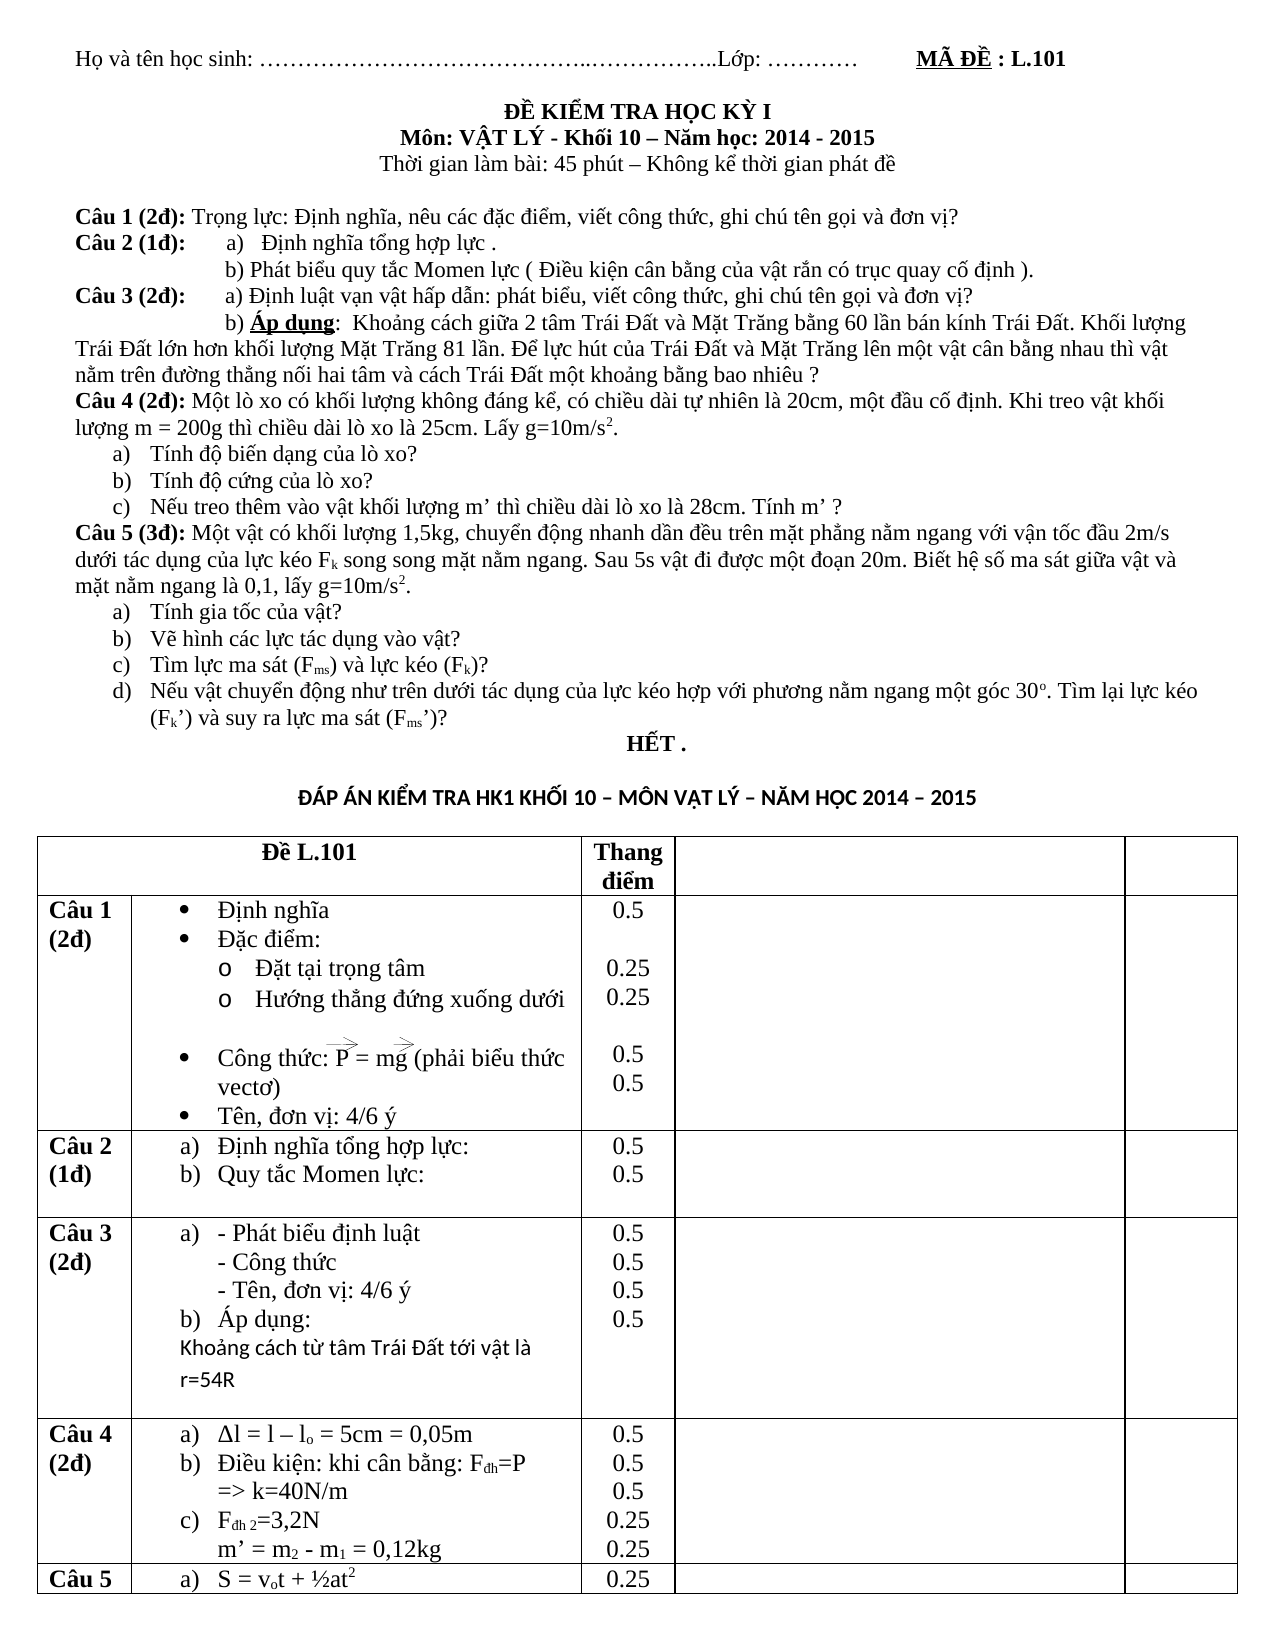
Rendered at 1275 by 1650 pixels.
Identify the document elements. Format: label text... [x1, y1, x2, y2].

list Nếu treo thêm vào vật khối lượng m’ thì chiều dài lò xo là 28cm. Tính m’ ? [112, 493, 1200, 519]
list Tính gia tốc của vật? [112, 598, 1200, 625]
list HẾT . [112, 730, 1200, 757]
table_cell Câu 5 (3đ) [38, 1564, 131, 1592]
table_cell Δl = l – lo = 5cm = 0,05m Điều kiện: khi cân bằng: Fđh=P => k=40N/m Fđh 2=3,2N m’ = m2 - m1 = 0,12kg [132, 1419, 581, 1563]
text Môn: VẬT LÝ - Khối 10 – Năm học: 2014 - 2015 [75, 124, 1200, 150]
table_cell [676, 1131, 1124, 1217]
table_cell 0.5 0.5 [582, 1131, 674, 1217]
list Tính độ biến dạng của lò xo? [112, 440, 1200, 467]
list Tìm lực ma sát (Fms) và lực kéo (Fk)? [112, 651, 1200, 677]
table_header Thang điểm [582, 837, 674, 894]
table_cell 0.5 0.25 0.25 0.5 0.5 [582, 896, 674, 1130]
text Câu 2 (1đ): a) Định nghĩa tổng hợp lực . [75, 229, 1200, 256]
table_header [676, 837, 1124, 894]
text Thời gian làm bài: 45 phút – Không kể thời gian phát đề [75, 150, 1200, 177]
table_cell [1126, 1218, 1237, 1418]
table_cell Câu 1 (2đ) [38, 896, 131, 1130]
table_cell [676, 1218, 1124, 1418]
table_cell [582, 1564, 674, 1592]
text b) Áp dụng: Khoảng cách giữa 2 tâm Trái Đất và Mặt Trăng bằng 60 lần bán kính Trái Đất. Khối lượng Trái Đất lớn hơn khối lượng Mặt Trăng 81 lần. Để lực hút của Trái Đất và Mặt Trăng lên một vật cân bằng nhau thì vật nằm trên đường thẳng nối hai tâm và cách Trái Đất một khoảng bằng bao nhiêu ? [75, 308, 1200, 388]
list Vẽ hình các lực tác dụng vào vật? [112, 625, 1200, 651]
table_cell [1126, 896, 1237, 1130]
table_cell [676, 896, 1124, 1130]
table_cell [1126, 1419, 1237, 1563]
table_cell Định nghĩa tổng hợp lực: Quy tắc Momen lực: [132, 1131, 581, 1217]
text Câu 1 (2đ): Trọng lực: Định nghĩa, nêu các đặc điểm, viết công thức, ghi chú tên gọi và đơn vị? [75, 203, 1200, 229]
table_cell Câu 2 (1đ) [38, 1131, 131, 1217]
text ĐÁP ÁN KIỂM TRA HK1 KHỐI 10 – MÔN VẬT LÝ – NĂM HỌC 2014 – 2015 [75, 783, 1200, 811]
table_header Đề L.101 [38, 837, 581, 894]
text Câu 4 (2đ): Một lò xo có khối lượng không đáng kể, có chiều dài tự nhiên là 20cm, một đầu cố định. Khi treo vật khối lượng m = 200g thì chiều dài lò xo là 25cm. Lấy g=10m/s2. [75, 388, 1200, 440]
text Câu 5 (3đ): Một vật có khối lượng 1,5kg, chuyển động nhanh dần đều trên mặt phẳng nằm ngang với vận tốc đầu 2m/s dưới tác dụng của lực kéo Fk song song mặt nằm ngang. Sau 5s vật đi được một đoạn 20m. Biết hệ số ma sát giữa vật và mặt nằm ngang là 0,1, lấy g=10m/s2. [75, 519, 1200, 598]
table_cell Câu 4 (2đ) [38, 1419, 131, 1563]
text b) Phát biểu quy tắc Momen lực ( Điều kiện cân bằng của vật rắn có trục quay cố định ). [75, 256, 1200, 282]
table_header [1126, 837, 1237, 894]
table_cell Câu 3 (2đ) [38, 1218, 131, 1418]
text Câu 3 (2đ): a) Định luật vạn vật hấp dẫn: phát biểu, viết công thức, ghi chú tên gọi và đơn vị? [75, 282, 1200, 308]
text ĐỀ KIỂM TRA HỌC KỲ I [75, 98, 1200, 124]
table_cell 0.5 0.5 0.5 0.5 [582, 1218, 674, 1418]
table_cell [676, 1564, 1124, 1592]
list Nếu vật chuyển động như trên dưới tác dụng của lực kéo hợp với phương nằm ngang một góc 30o. Tìm lại lực kéo (Fk’) và suy ra lực ma sát (Fms’)? [112, 677, 1200, 730]
table_cell Định nghĩa Đặc điểm: Đặt tại trọng tâm Hướng thẳng đứng xuống dưới Công thức: P = mg (phải biểu thức vectơ) Tên, đơn vị: 4/6 ý [132, 896, 581, 1130]
list Tính độ cứng của lò xo? [112, 467, 1200, 493]
table_cell - Phát biểu định luật - Công thức - Tên, đơn vị: 4/6 ý Áp dụng: Khoảng cách từ tâm Trái Đất tới vật là r=54R [132, 1218, 581, 1418]
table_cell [132, 1564, 581, 1592]
table_cell [1126, 1564, 1237, 1592]
text Họ và tên học sinh: ……………………………………..……………..Lớp: ………… MÃ ĐỀ : L.101 [75, 45, 1200, 71]
table_cell [1126, 1131, 1237, 1217]
table_cell [676, 1419, 1124, 1563]
table_cell 0.5 0.5 0.5 0.25 0.25 [582, 1419, 674, 1563]
